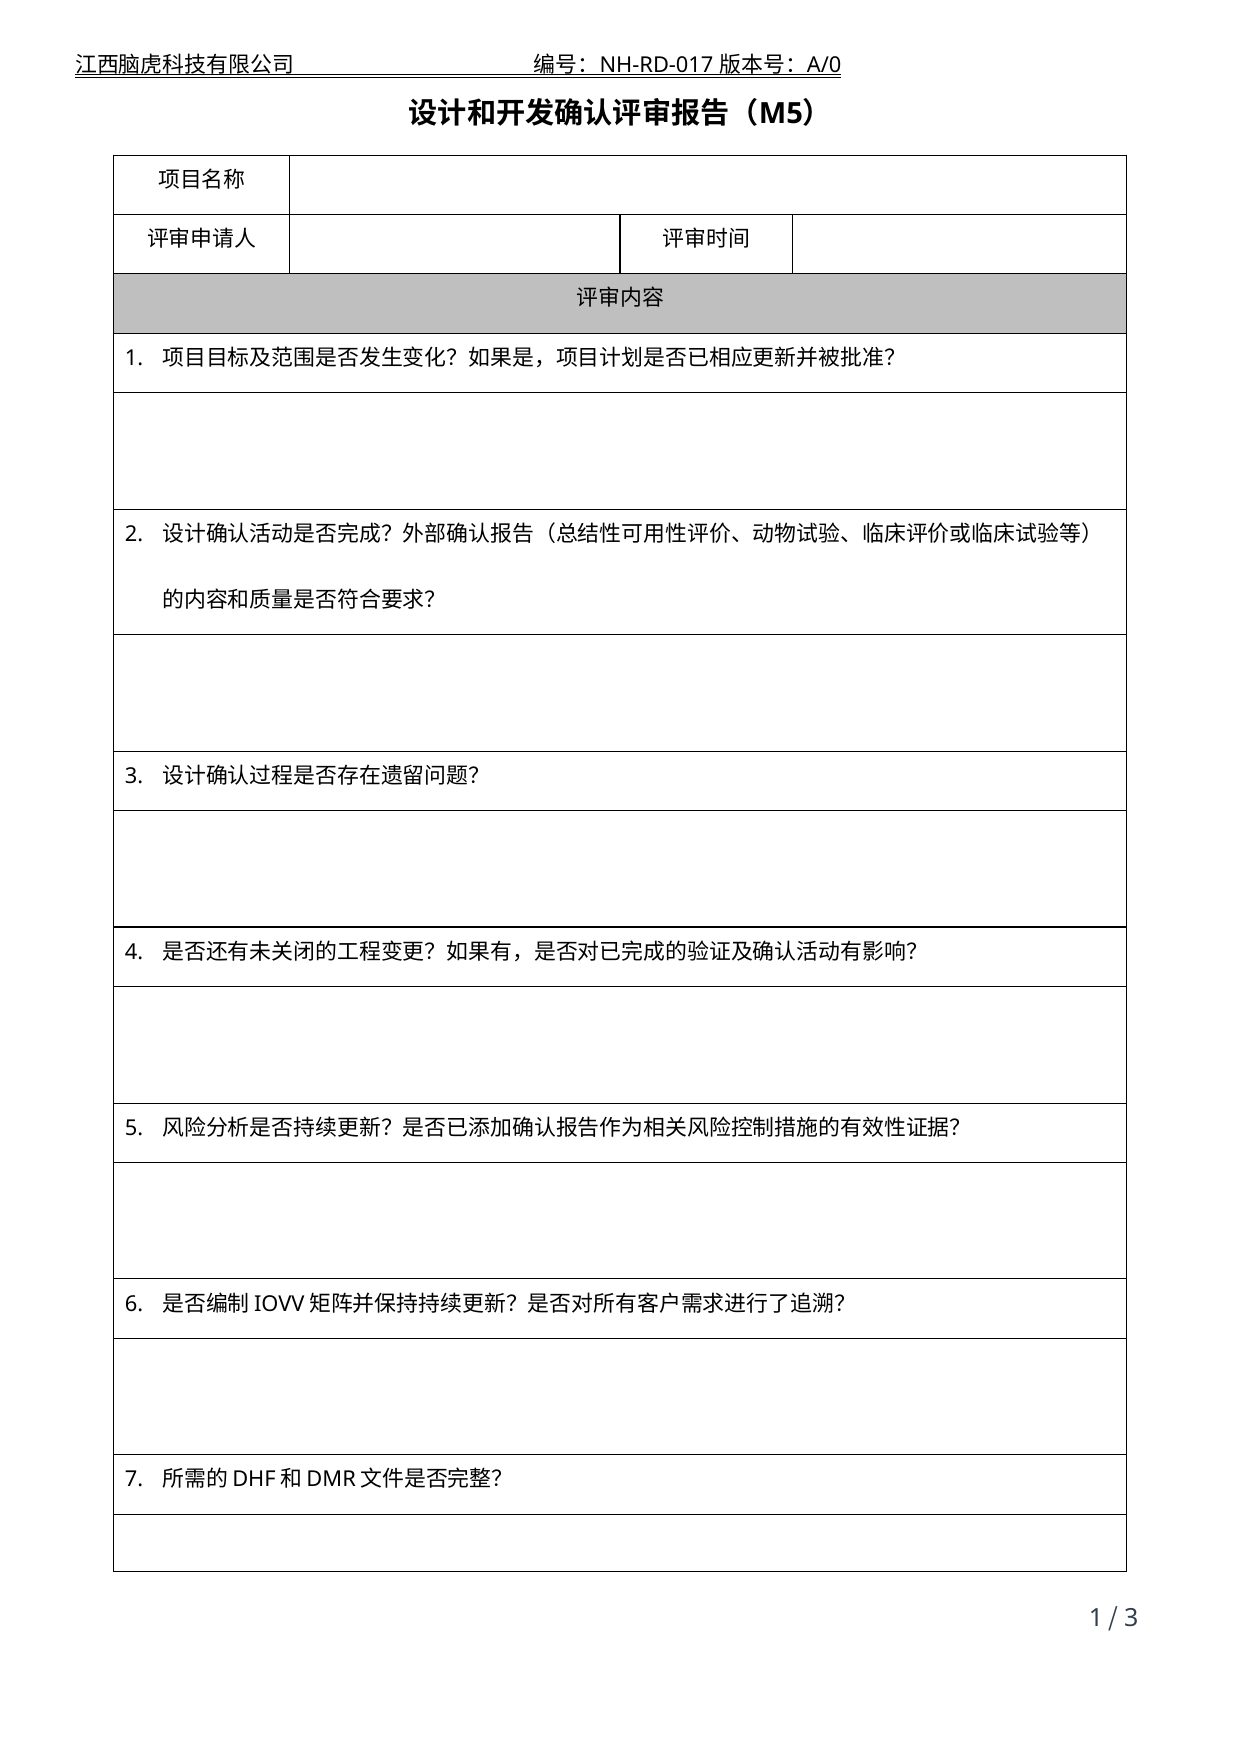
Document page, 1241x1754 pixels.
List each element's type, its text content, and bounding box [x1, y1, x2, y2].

table_cell 评审内容 [114, 274, 1126, 333]
table_cell [793, 215, 1126, 273]
text 设计和开发确认评审报告（M5） [75, 89, 1165, 133]
table_cell [114, 1163, 1126, 1278]
table_header [290, 156, 1126, 214]
table_cell 设计确认活动是否完成？外部确认报告（总结性可用性评价、动物试验、临床评价或临床试验等）的内容和质量是否符合要求？ [114, 510, 1126, 634]
table_cell 是否还有未关闭的工程变更？如果有，是否对已完成的验证及确认活动有影响？ [114, 928, 1126, 986]
table_cell [114, 1515, 1126, 1571]
table_cell [114, 635, 1126, 751]
table_cell 所需的DHF和DMR文件是否完整？ [114, 1455, 1126, 1514]
table_cell [114, 811, 1126, 926]
table_cell [114, 987, 1126, 1102]
table_cell [114, 393, 1126, 508]
table_cell 设计确认过程是否存在遗留问题？ [114, 752, 1126, 810]
table_cell 是否编制IOVV矩阵并保持持续更新？是否对所有客户需求进行了追溯？ [114, 1279, 1126, 1338]
table_header 项目名称 [114, 156, 289, 214]
table_cell [114, 1339, 1126, 1454]
table_cell 风险分析是否持续更新？是否已添加确认报告作为相关风险控制措施的有效性证据？ [114, 1104, 1126, 1162]
table_cell 项目目标及范围是否发生变化？如果是，项目计划是否已相应更新并被批准？ [114, 334, 1126, 392]
table_cell [290, 215, 619, 273]
table_cell 评审申请人 [114, 215, 289, 273]
table_cell 评审时间 [621, 215, 792, 273]
